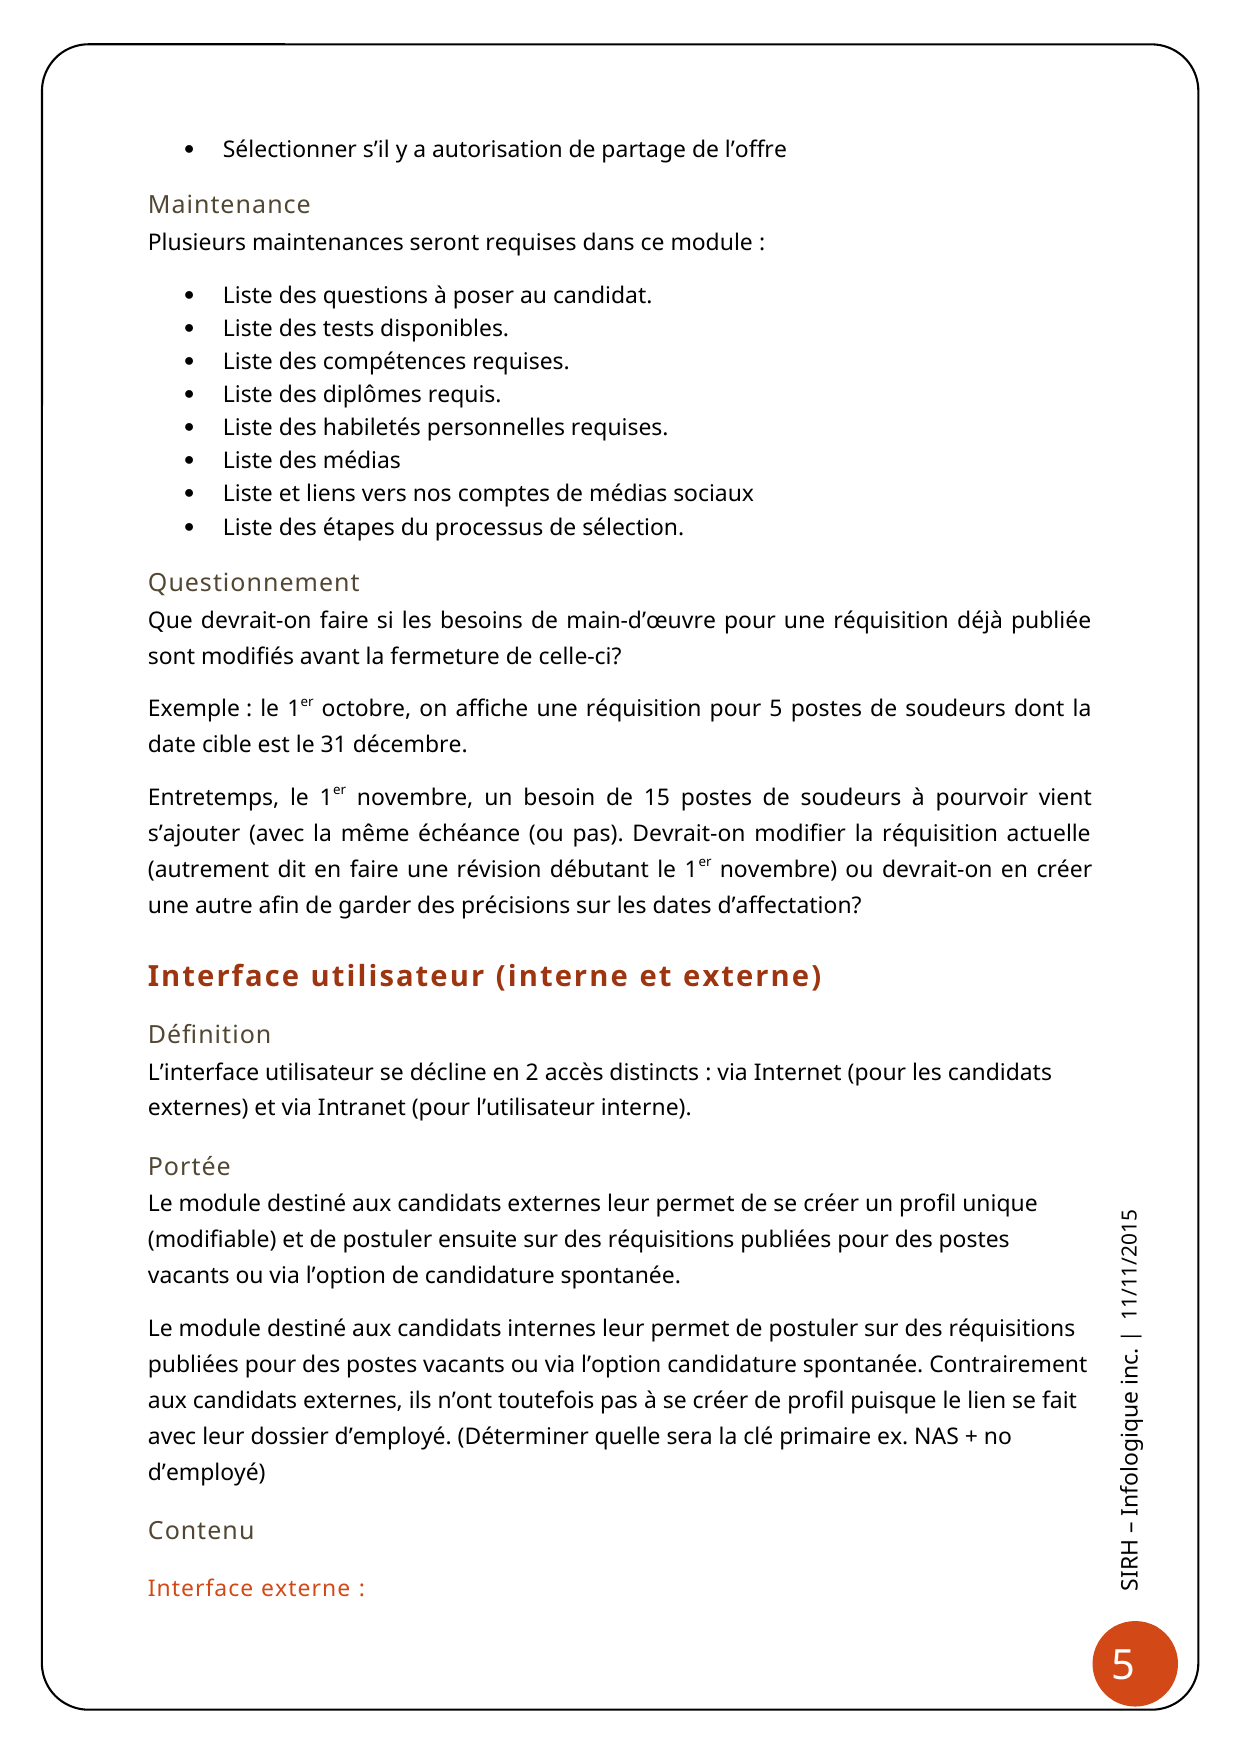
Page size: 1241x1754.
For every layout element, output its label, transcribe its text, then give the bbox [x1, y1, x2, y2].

list Liste et liens vers nos comptes de médias sociaux [185, 477, 1092, 509]
text L’interface utilisateur se décline en 2 accès distincts : via Internet (pour les candidats externes) et via Intranet (pour l’utilisateur interne). [148, 1055, 1092, 1123]
text Le module destiné aux candidats internes leur permet de postuler sur des réquisitions publiées pour des postes vacants ou via l’option candidature spontanée. Contrairement aux candidats externes, ils n’ont toutefois pas à se créer de profil puisque le lien se fait avec leur dossier d’employé. (Déterminer quelle sera la clé primaire ex. NAS + no d’employé) [148, 1312, 1092, 1487]
subtitle Portée [148, 1148, 1092, 1182]
list Liste des habiletés personnelles requises. [185, 411, 1092, 442]
list Liste des médias [185, 444, 1092, 476]
list Sélectionner s’il y a autorisation de partage de l’offre [185, 133, 1092, 164]
text Plusieurs maintenances seront requises dans ce module : [148, 226, 1092, 257]
list Liste des tests disponibles. [185, 312, 1092, 343]
subtitle Contenu [148, 1512, 1092, 1546]
list Liste des compétences requises. [185, 345, 1092, 376]
text Entretemps, le 1er novembre, un besoin de 15 postes de soudeurs à pourvoir vient s’ajouter (avec la même échéance (ou pas). Devrait-on modifier la réquisition actuelle (autrement dit en faire une révision débutant le 1er novembre) ou devrait-on en créer une autre afin de garder des précisions sur les dates d’affectation? [148, 781, 1092, 920]
text Exemple : le 1er octobre, on affiche une réquisition pour 5 postes de soudeurs dont la date cible est le 31 décembre. [148, 692, 1092, 759]
subtitle Interface externe : [148, 1572, 1092, 1603]
text Le module destiné aux candidats externes leur permet de se créer un profil unique (modifiable) et de postuler ensuite sur des réquisitions publiées pour des postes vacants ou via l’option de candidature spontanée. [148, 1187, 1092, 1290]
subtitle Maintenance [148, 187, 1092, 221]
list Liste des étapes du processus de sélection. [185, 511, 1092, 542]
subtitle Définition [148, 1016, 1092, 1050]
text Que devrait-on faire si les besoins de main-d’œuvre pour une réquisition déjà publiée sont modifiés avant la fermeture de celle-ci? [148, 604, 1092, 671]
list Liste des diplômes requis. [185, 378, 1092, 409]
list Liste des questions à poser au candidat. [185, 279, 1092, 310]
subtitle Questionnement [148, 564, 1092, 598]
subtitle Interface utilisateur (interne et externe) [148, 956, 1092, 995]
